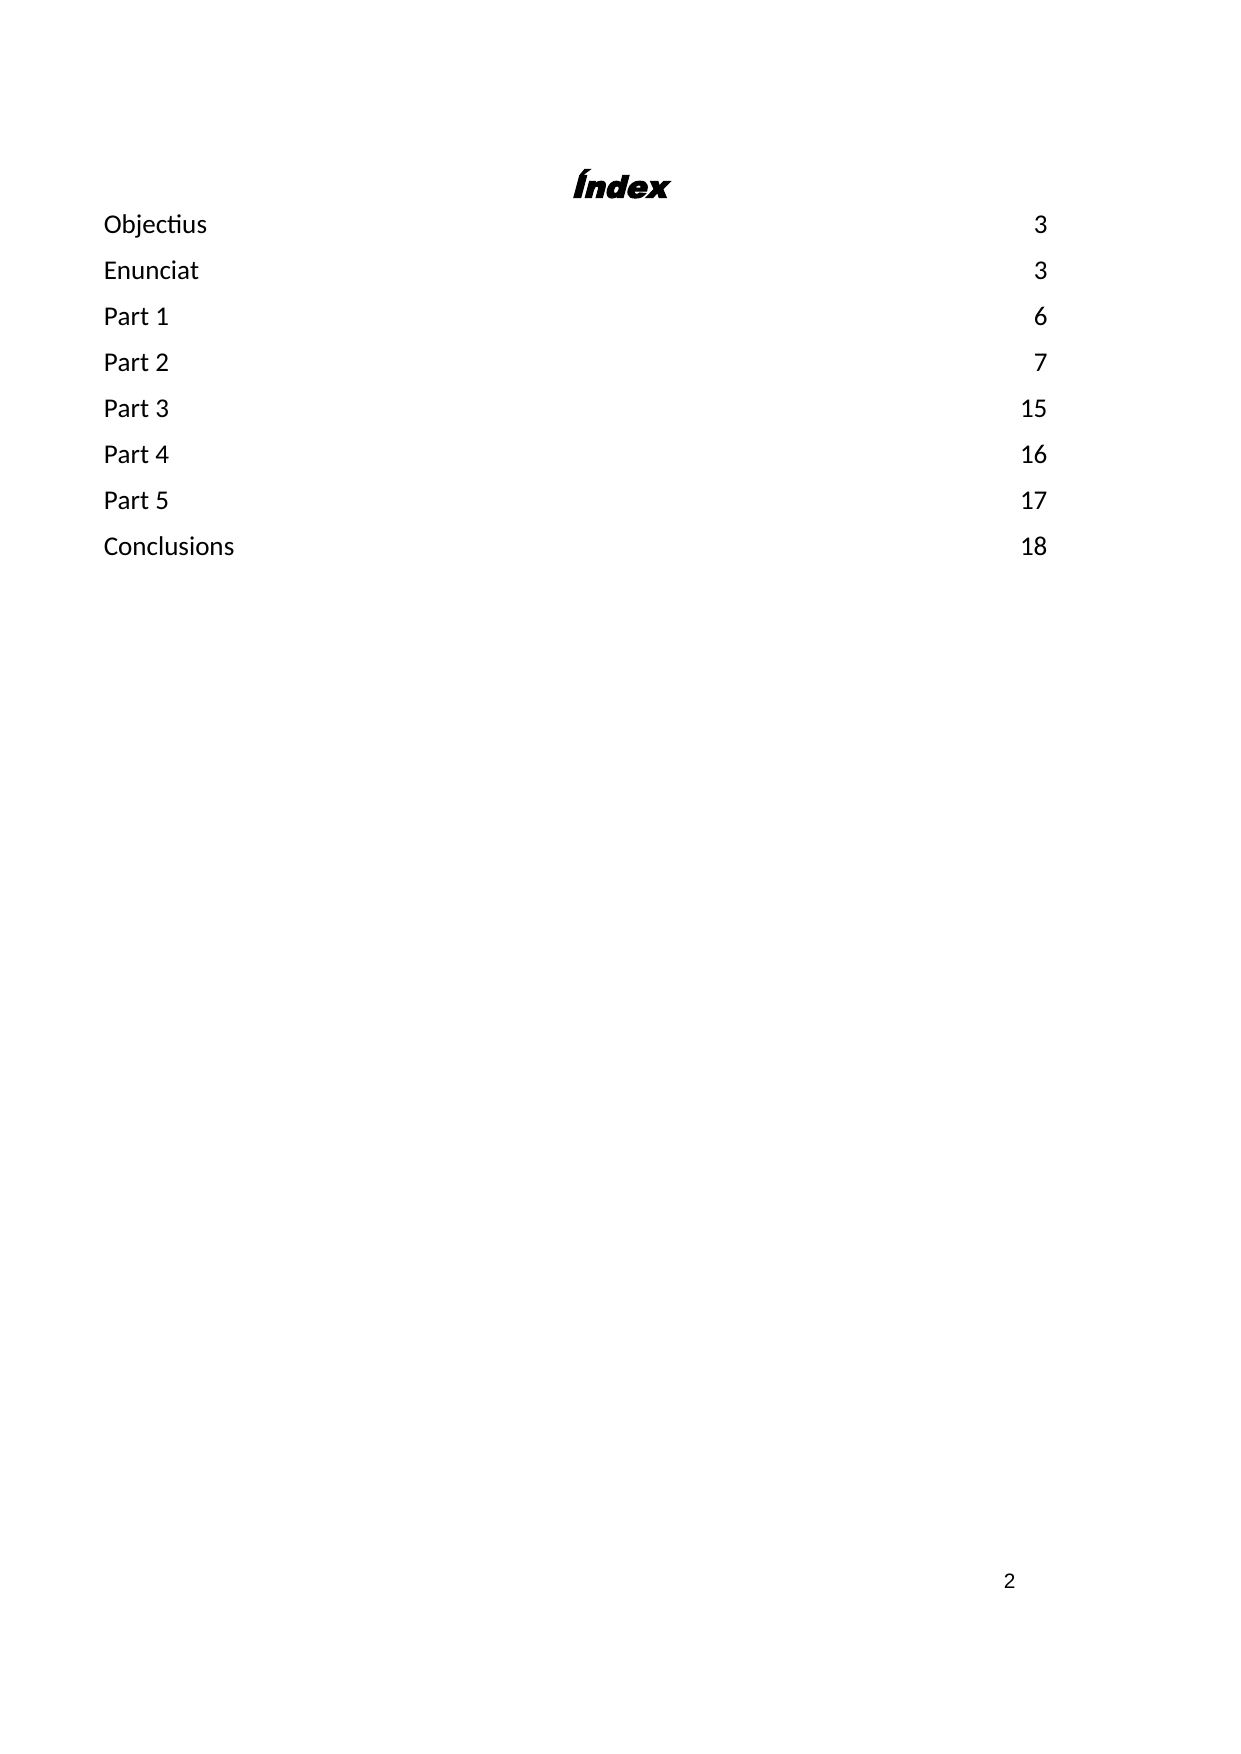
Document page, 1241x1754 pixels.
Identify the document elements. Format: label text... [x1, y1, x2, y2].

text Índex [103, 169, 1137, 204]
